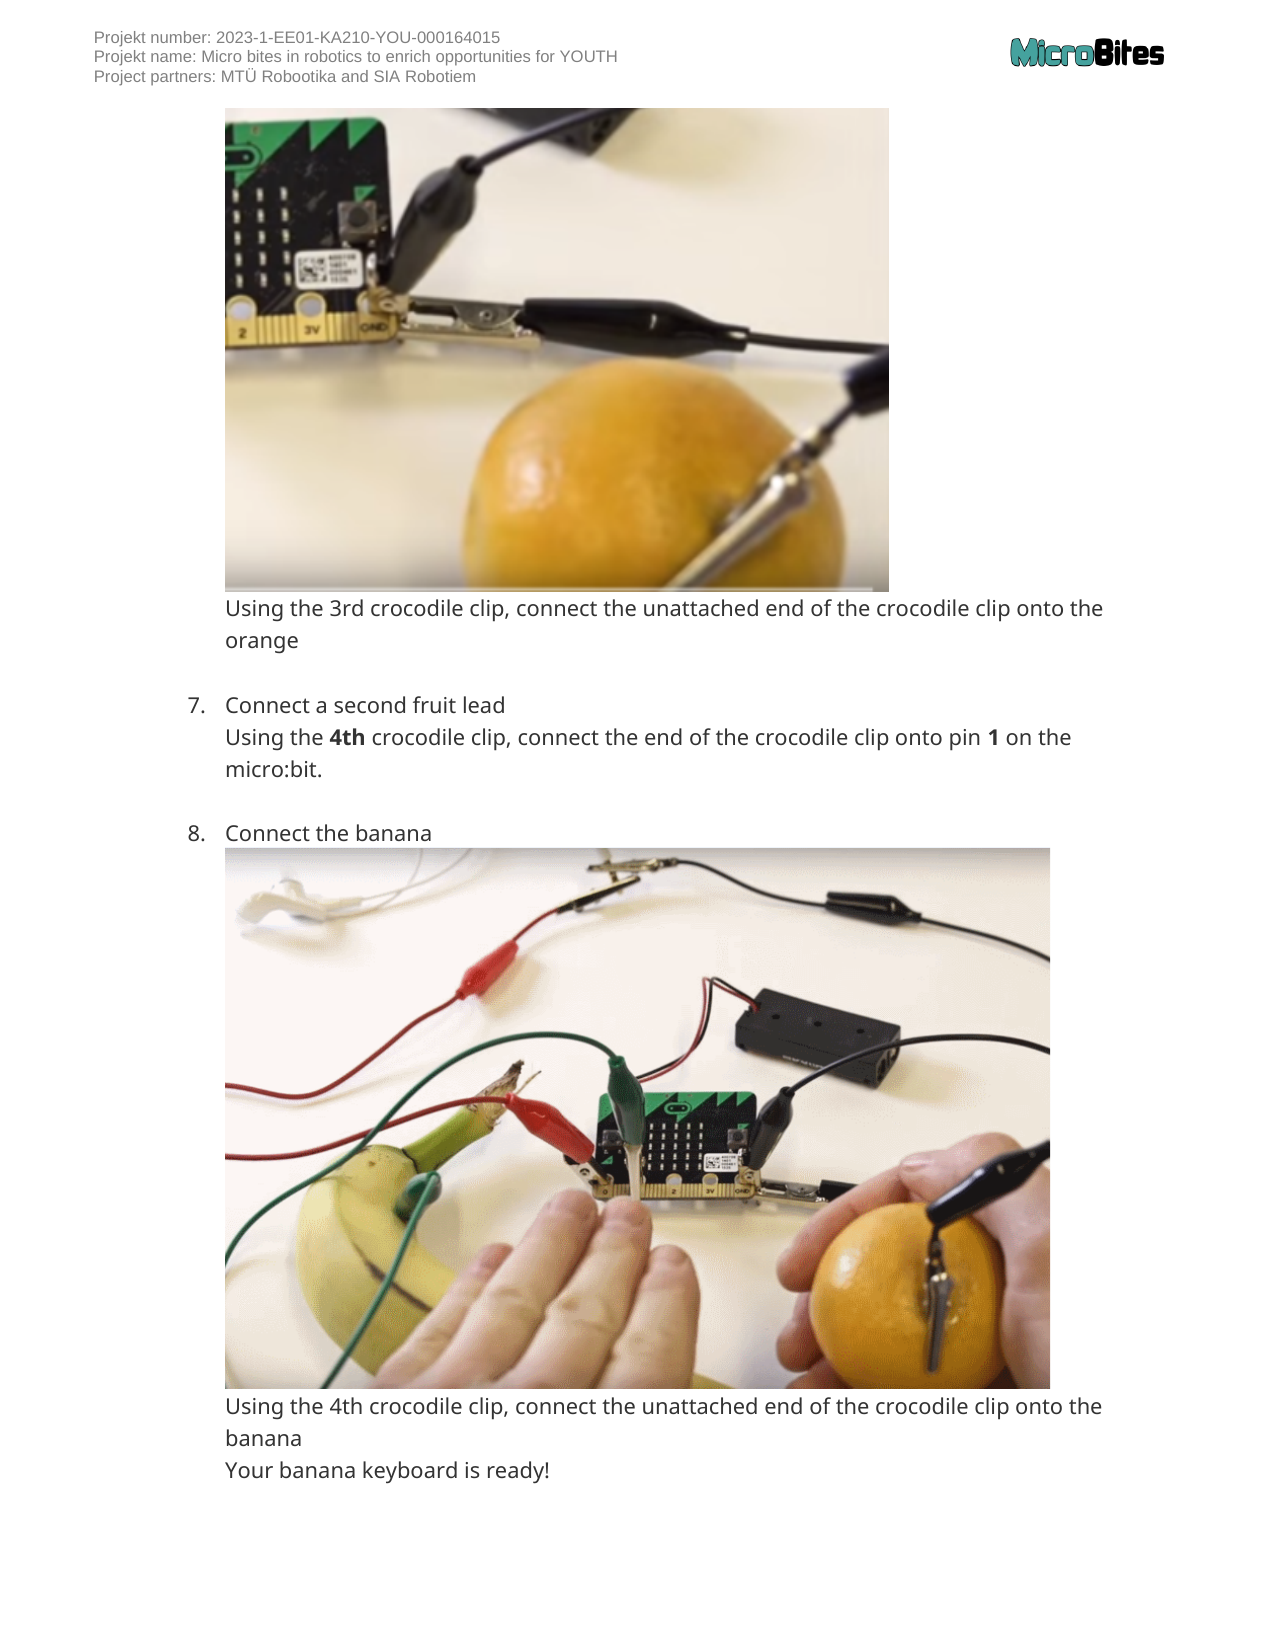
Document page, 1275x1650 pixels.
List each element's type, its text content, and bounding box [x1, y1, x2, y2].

list Your banana keyboard is ready! [225, 1453, 1125, 1485]
picture [225, 108, 889, 592]
picture [225, 847, 1050, 1389]
picture [1006, 0, 1168, 108]
list Connect a second fruit lead [187, 687, 1125, 719]
list Using the 3rd crocodile clip, connect the unattached end of the crocodile clip onto the orange [225, 591, 1125, 655]
list Connect the banana [187, 816, 1125, 848]
list Using the 4th crocodile clip, connect the unattached end of the crocodile clip onto the banana [225, 1389, 1125, 1453]
list Using the 4th crocodile clip, connect the end of the crocodile clip onto pin 1 on the micro:bit. [225, 719, 1125, 784]
